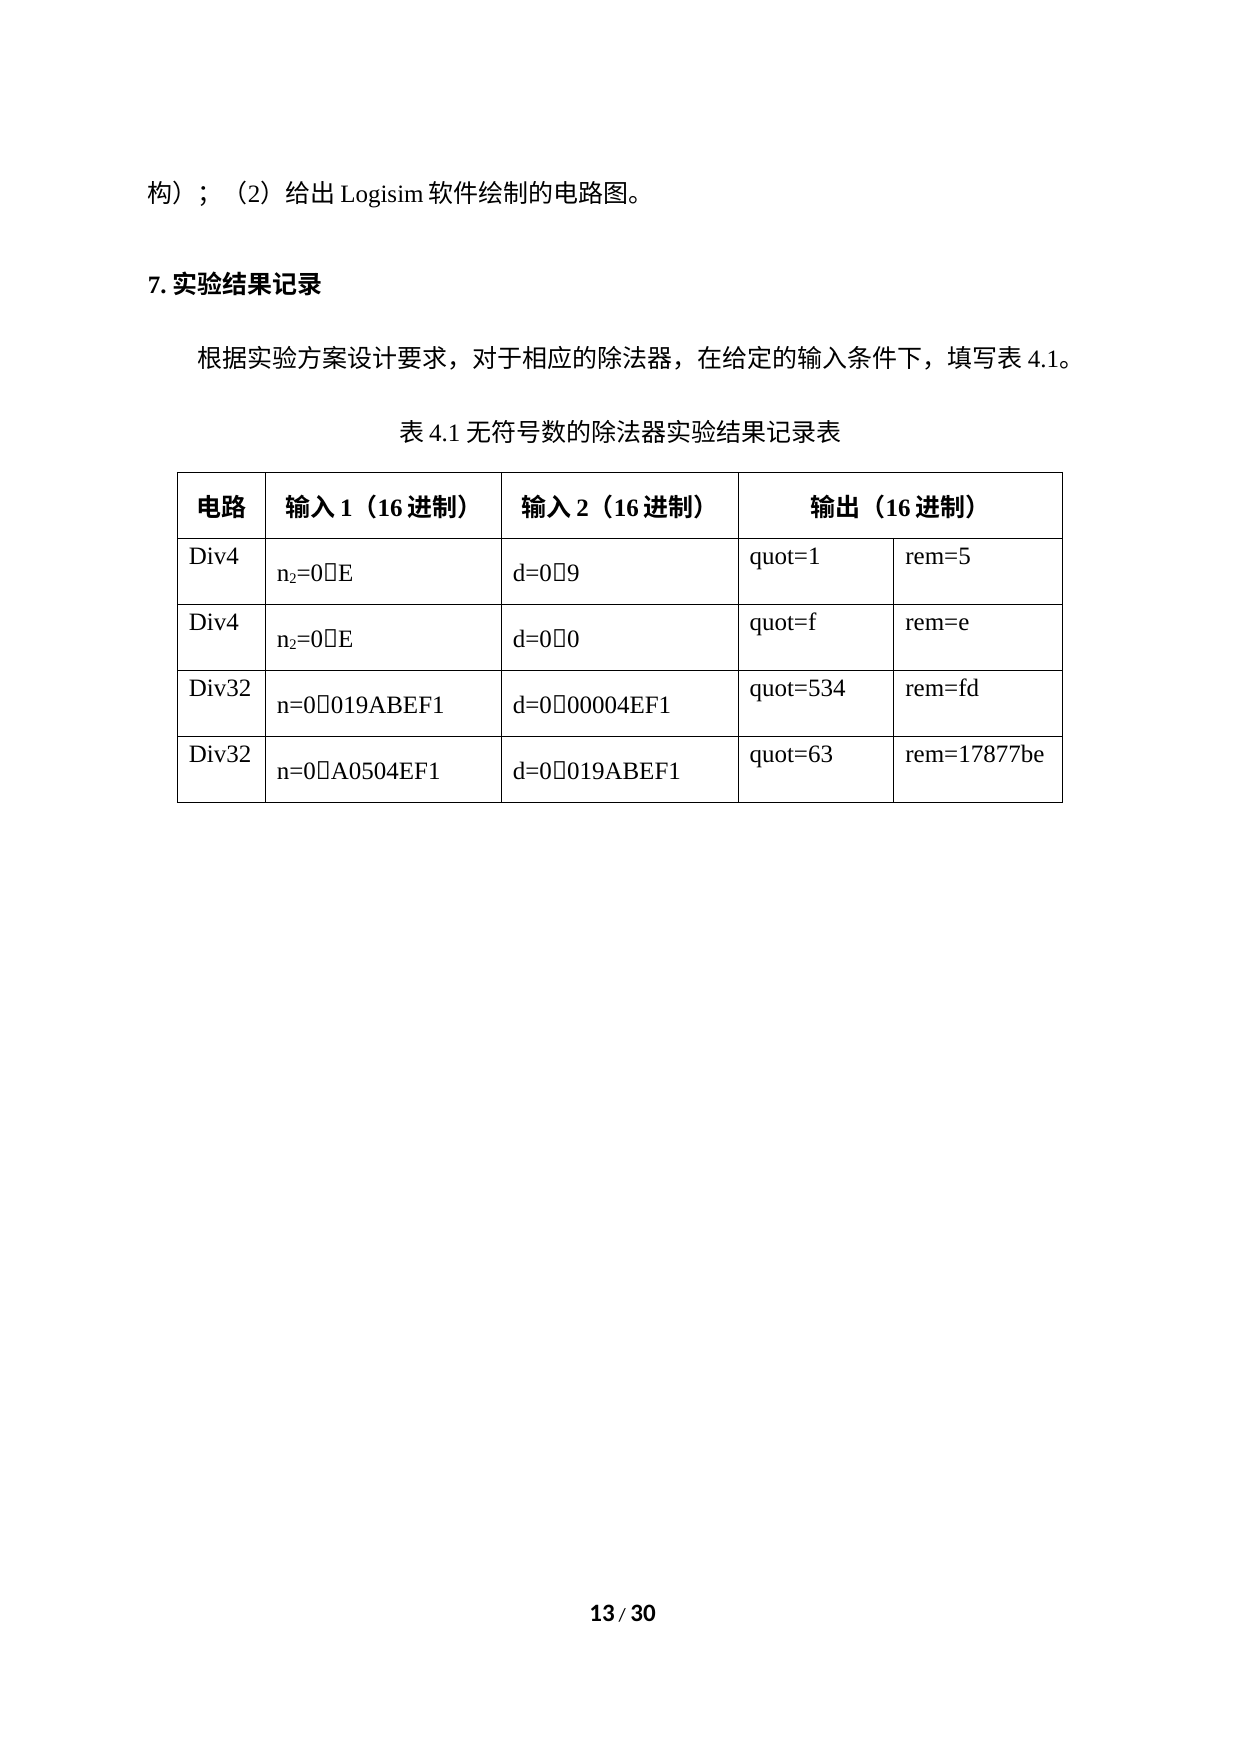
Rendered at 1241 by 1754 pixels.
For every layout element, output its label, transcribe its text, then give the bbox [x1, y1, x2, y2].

table_cell d=000004EF1 [502, 671, 738, 736]
table_header 输入1（16进制） [266, 473, 501, 538]
table_header 电路 [178, 473, 265, 538]
table_cell Div4 [178, 605, 265, 670]
table_cell n2=0E [266, 539, 501, 604]
table_cell quot=1 [739, 539, 893, 604]
table_cell Div32 [178, 737, 265, 802]
table_cell rem=e [894, 605, 1062, 670]
table_cell quot=63 [739, 737, 893, 802]
table_cell d=09 [502, 539, 738, 604]
table_cell n2=0E [266, 605, 501, 670]
table_cell quot=f [739, 605, 893, 670]
table_cell Div4 [178, 539, 265, 604]
table_header 输入2（16进制） [502, 473, 738, 538]
text 根据实验方案设计要求，对于相应的除法器，在给定的输入条件下，填写表4.1。 [148, 324, 1092, 389]
table_cell rem=fd [894, 671, 1062, 736]
table_cell n=0A0504EF1 [266, 737, 501, 802]
table_cell d=0019ABEF1 [502, 737, 738, 802]
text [148, 159, 1092, 224]
table_cell Div32 [178, 671, 265, 736]
table_header 输出（16进制） [739, 473, 1062, 538]
table_cell rem=5 [894, 539, 1062, 604]
table_cell n=0019ABEF1 [266, 671, 501, 736]
table_cell rem=17877be [894, 737, 1062, 802]
text 表4.1 无符号数的除法器实验结果记录表 [148, 398, 1092, 463]
subtitle 7. 实验结果记录 [148, 250, 1092, 315]
table_cell quot=534 [739, 671, 893, 736]
table_cell d=00 [502, 605, 738, 670]
